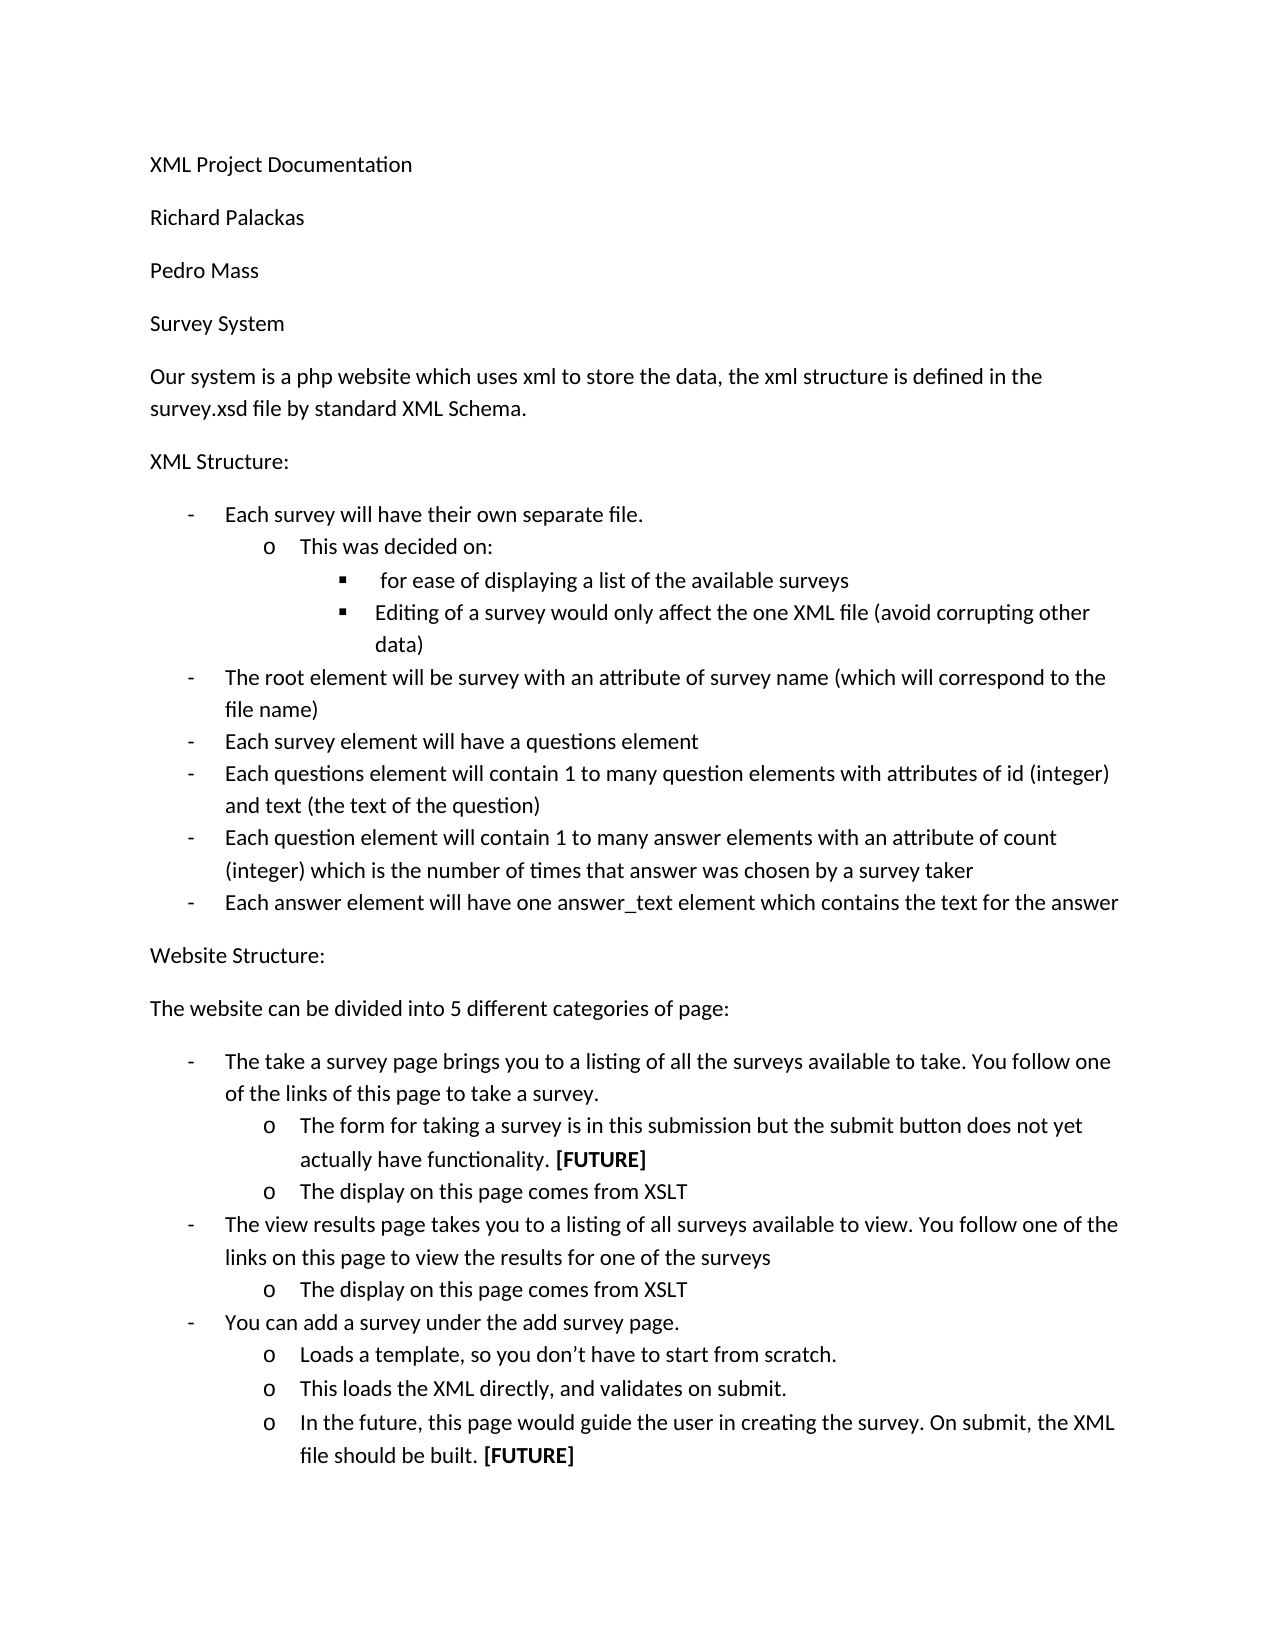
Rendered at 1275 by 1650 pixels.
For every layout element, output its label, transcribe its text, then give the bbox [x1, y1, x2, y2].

list Each question element will contain 1 to many answer elements with an attribute of count (integer) which is the number of times that answer was chosen by a survey taker [187, 823, 1125, 884]
list Each questions element will contain 1 to many question elements with attributes of id (integer) and text (the text of the question) [187, 759, 1125, 819]
list Each survey will have their own separate file. [187, 500, 1125, 528]
list for ease of displaying a list of the available surveys [337, 566, 1125, 594]
text The website can be divided into 5 different categories of page: [150, 994, 1125, 1022]
list The display on this page comes from XSLT [262, 1177, 1125, 1206]
list Each survey element will have a questions element [187, 727, 1125, 755]
list Editing of a survey would only affect the one XML file (avoid corrupting other data) [337, 598, 1125, 658]
text XML Structure: [150, 447, 1125, 475]
list Each answer element will have one answer_text element which contains the text for the answer [187, 888, 1125, 916]
list The form for taking a survey is in this submission but the submit button does not yet actually have functionality. [FUTURE] [262, 1111, 1125, 1173]
list In the future, this page would guide the user in creating the survey. On submit, the XML file should be built. [FUTURE] [262, 1408, 1125, 1469]
text XML Project Documentation [150, 150, 1125, 178]
text Website Structure: [150, 941, 1125, 969]
list This was decided on: [262, 532, 1125, 562]
text Pedro Mass [150, 256, 1125, 284]
list The take a survey page brings you to a listing of all the surveys available to take. You follow one of the links of this page to take a survey. [187, 1047, 1125, 1107]
list Loads a template, so you don’t have to start from scratch. [262, 1341, 1125, 1370]
list The view results page takes you to a listing of all surveys available to view. You follow one of the links on this page to view the results for one of the surveys [187, 1210, 1125, 1271]
list You can add a survey under the add survey page. [187, 1308, 1125, 1336]
text Richard Palackas [150, 203, 1125, 231]
text Survey System [150, 309, 1125, 337]
list This loads the XML directly, and validates on submit. [262, 1374, 1125, 1403]
text Our system is a php website which uses xml to store the data, the xml structure is defined in the survey.xsd file by standard XML Schema. [150, 362, 1125, 422]
list The root element will be survey with an attribute of survey name (which will correspond to the file name) [187, 663, 1125, 723]
list The display on this page comes from XSLT [262, 1275, 1125, 1304]
